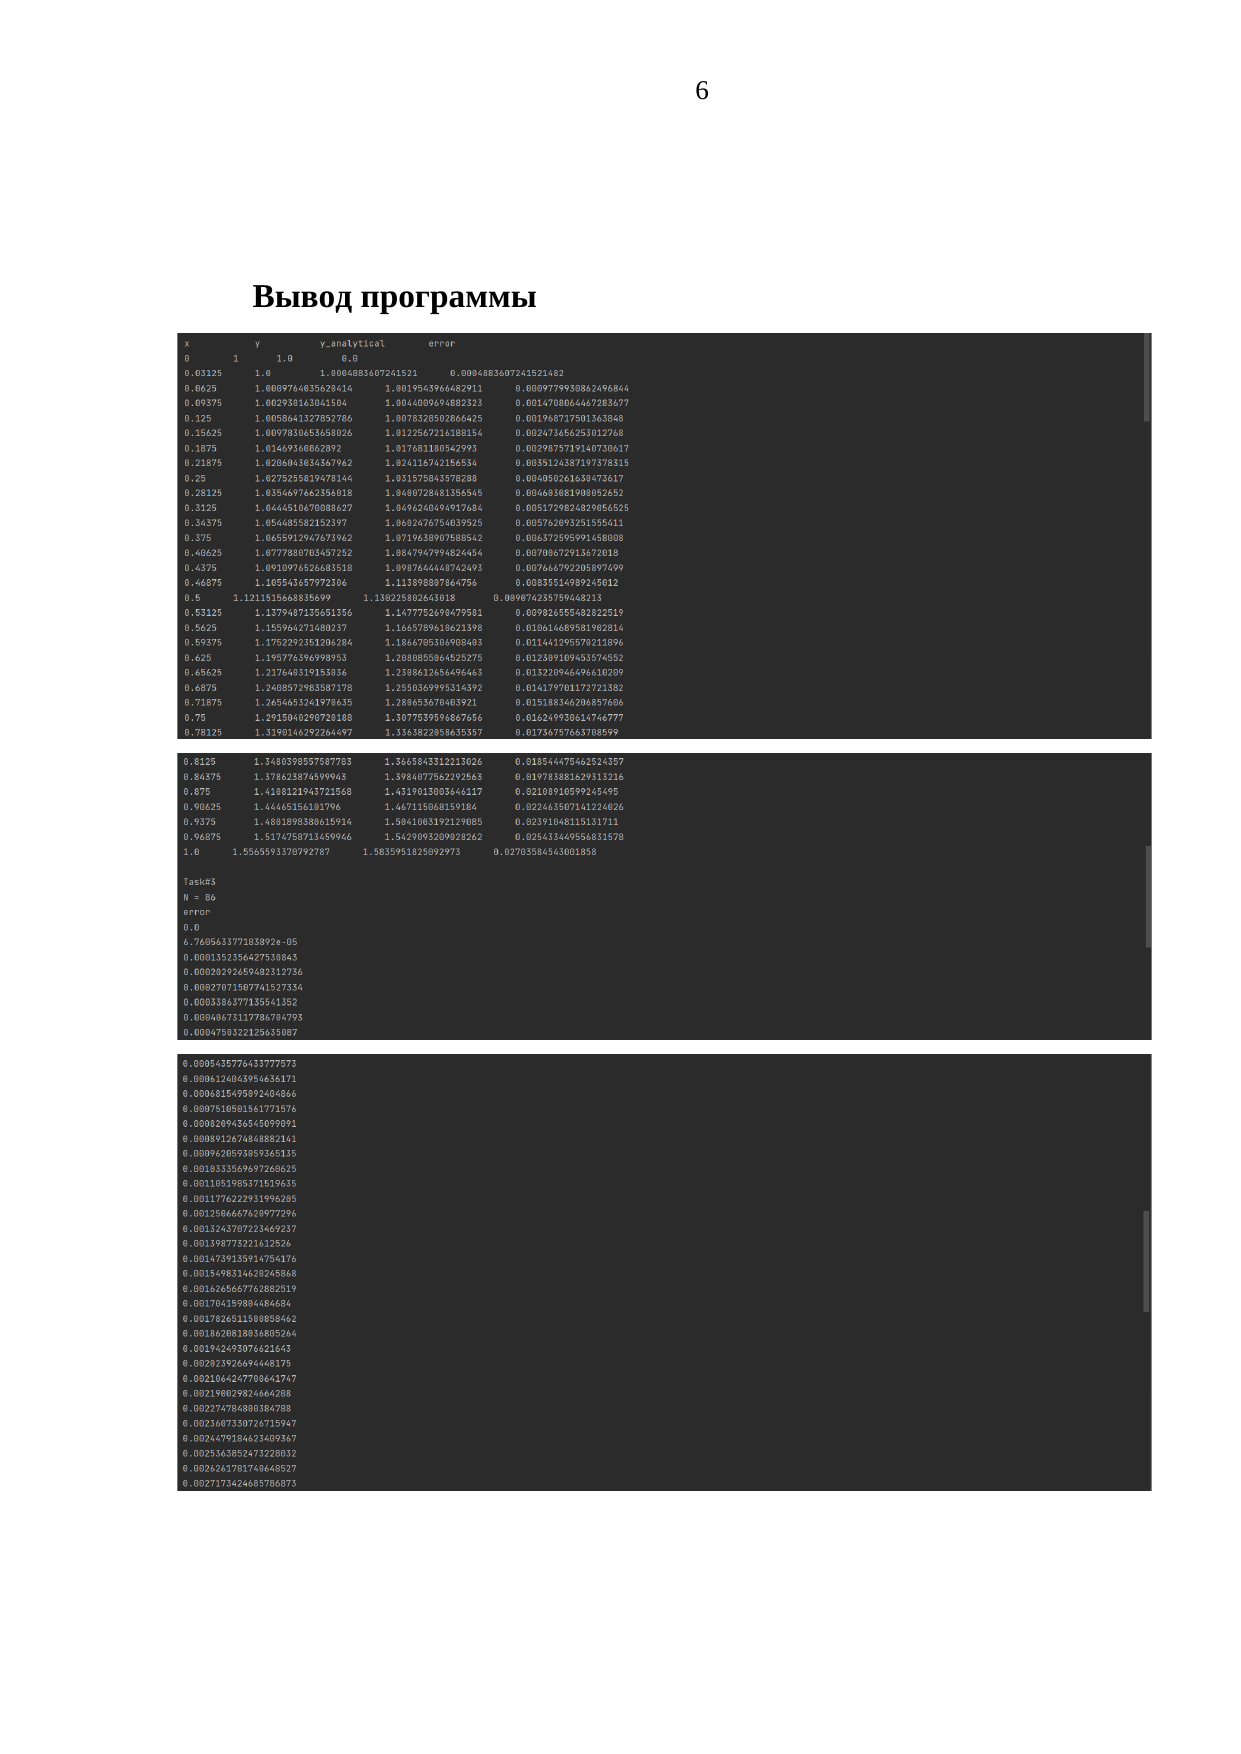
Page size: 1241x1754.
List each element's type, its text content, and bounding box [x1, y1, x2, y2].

text Вывод программы [177, 276, 1152, 314]
picture [177, 1054, 1152, 1491]
picture [177, 333, 1152, 739]
picture [177, 753, 1152, 1040]
